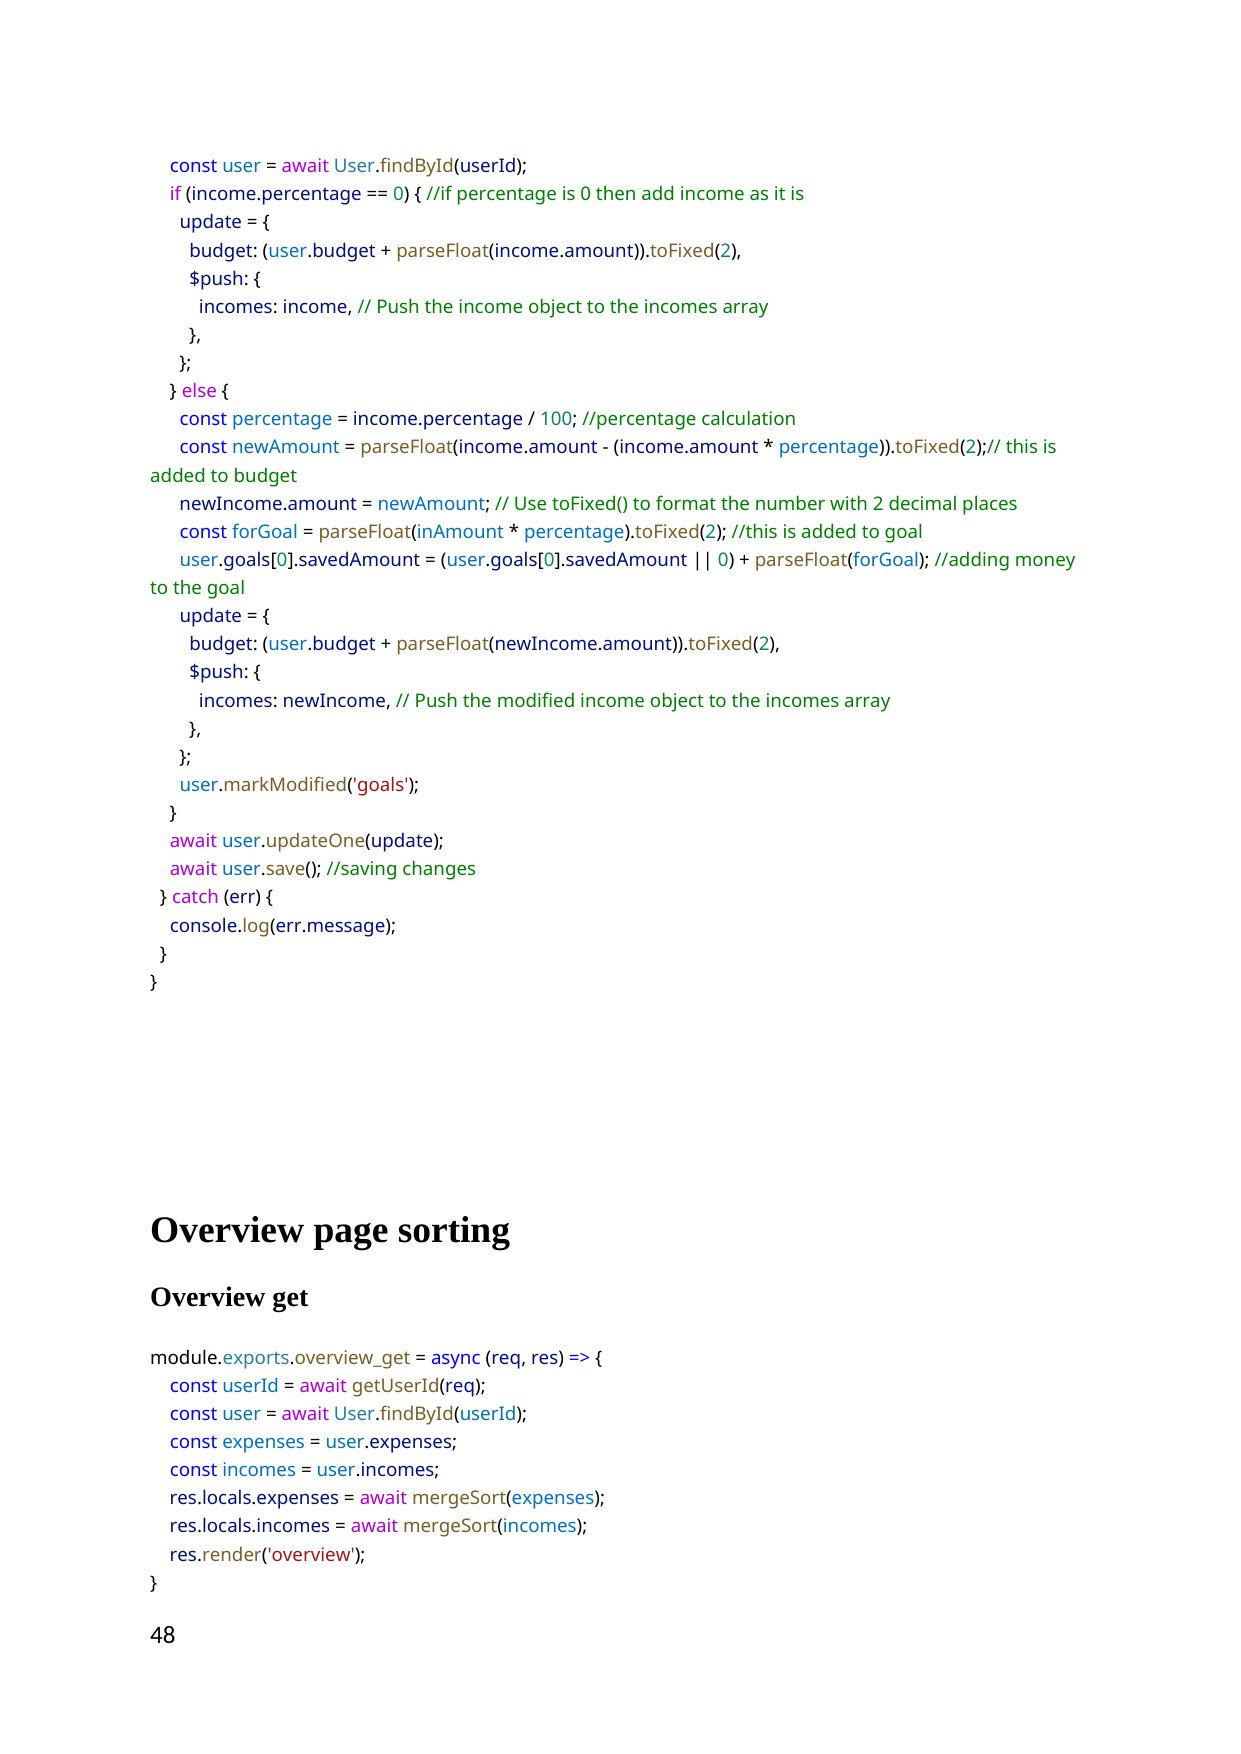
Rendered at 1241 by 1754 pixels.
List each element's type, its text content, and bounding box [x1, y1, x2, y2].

text console.log(err.message); [150, 909, 1090, 937]
text } [150, 1566, 1090, 1594]
text res.locals.expenses = await mergeSort(expenses); [150, 1482, 1090, 1510]
text const forGoal = parseFloat(inAmount * percentage).toFixed(2); //this is added to goal [150, 516, 1090, 544]
text incomes: newIncome, // Push the modified income object to the incomes array [150, 684, 1090, 712]
text }; [150, 741, 1090, 769]
text update = { [150, 206, 1090, 234]
text module.exports.overview_get = async (req, res) => { [150, 1341, 1090, 1369]
text await user.updateOne(update); [150, 825, 1090, 853]
text const percentage = income.percentage / 100; //percentage calculation [150, 403, 1090, 431]
text const expenses = user.expenses; [150, 1426, 1090, 1454]
text }, [150, 319, 1090, 347]
text $push: { [150, 656, 1090, 684]
text incomes: income, // Push the income object to the incomes array [150, 291, 1090, 319]
text const user = await User.findById(userId); [150, 1398, 1090, 1426]
text budget: (user.budget + parseFloat(newIncome.amount)).toFixed(2), [150, 628, 1090, 656]
text await user.save(); //saving changes [150, 853, 1090, 881]
text budget: (user.budget + parseFloat(income.amount)).toFixed(2), [150, 234, 1090, 262]
text newIncome.amount = newAmount; // Use toFixed() to format the number with 2 decimal places [150, 487, 1090, 516]
text user.goals[0].savedAmount = (user.goals[0].savedAmount || 0) + parseFloat(forGoal); //adding money to the goal [150, 544, 1090, 600]
text }, [150, 712, 1090, 741]
text const userId = await getUserId(req); [150, 1369, 1090, 1398]
text const user = await User.findById(userId); [150, 150, 1090, 178]
text } else { [150, 375, 1090, 403]
text update = { [150, 600, 1090, 628]
text } catch (err) { [150, 881, 1090, 909]
text }; [150, 347, 1090, 375]
text res.locals.incomes = await mergeSort(incomes); [150, 1510, 1090, 1538]
text } [150, 937, 1090, 966]
subtitle Overview page sorting [150, 1208, 1090, 1251]
text } [150, 966, 1090, 994]
text $push: { [150, 262, 1090, 291]
subtitle Overview get [150, 1280, 1090, 1312]
text } [150, 797, 1090, 825]
text const newAmount = parseFloat(income.amount - (income.amount * percentage)).toFixed(2);// this is added to budget [150, 431, 1090, 487]
text user.markModified('goals'); [150, 769, 1090, 797]
text if (income.percentage == 0) { //if percentage is 0 then add income as it is [150, 178, 1090, 206]
text const incomes = user.incomes; [150, 1454, 1090, 1482]
text res.render('overview'); [150, 1538, 1090, 1566]
